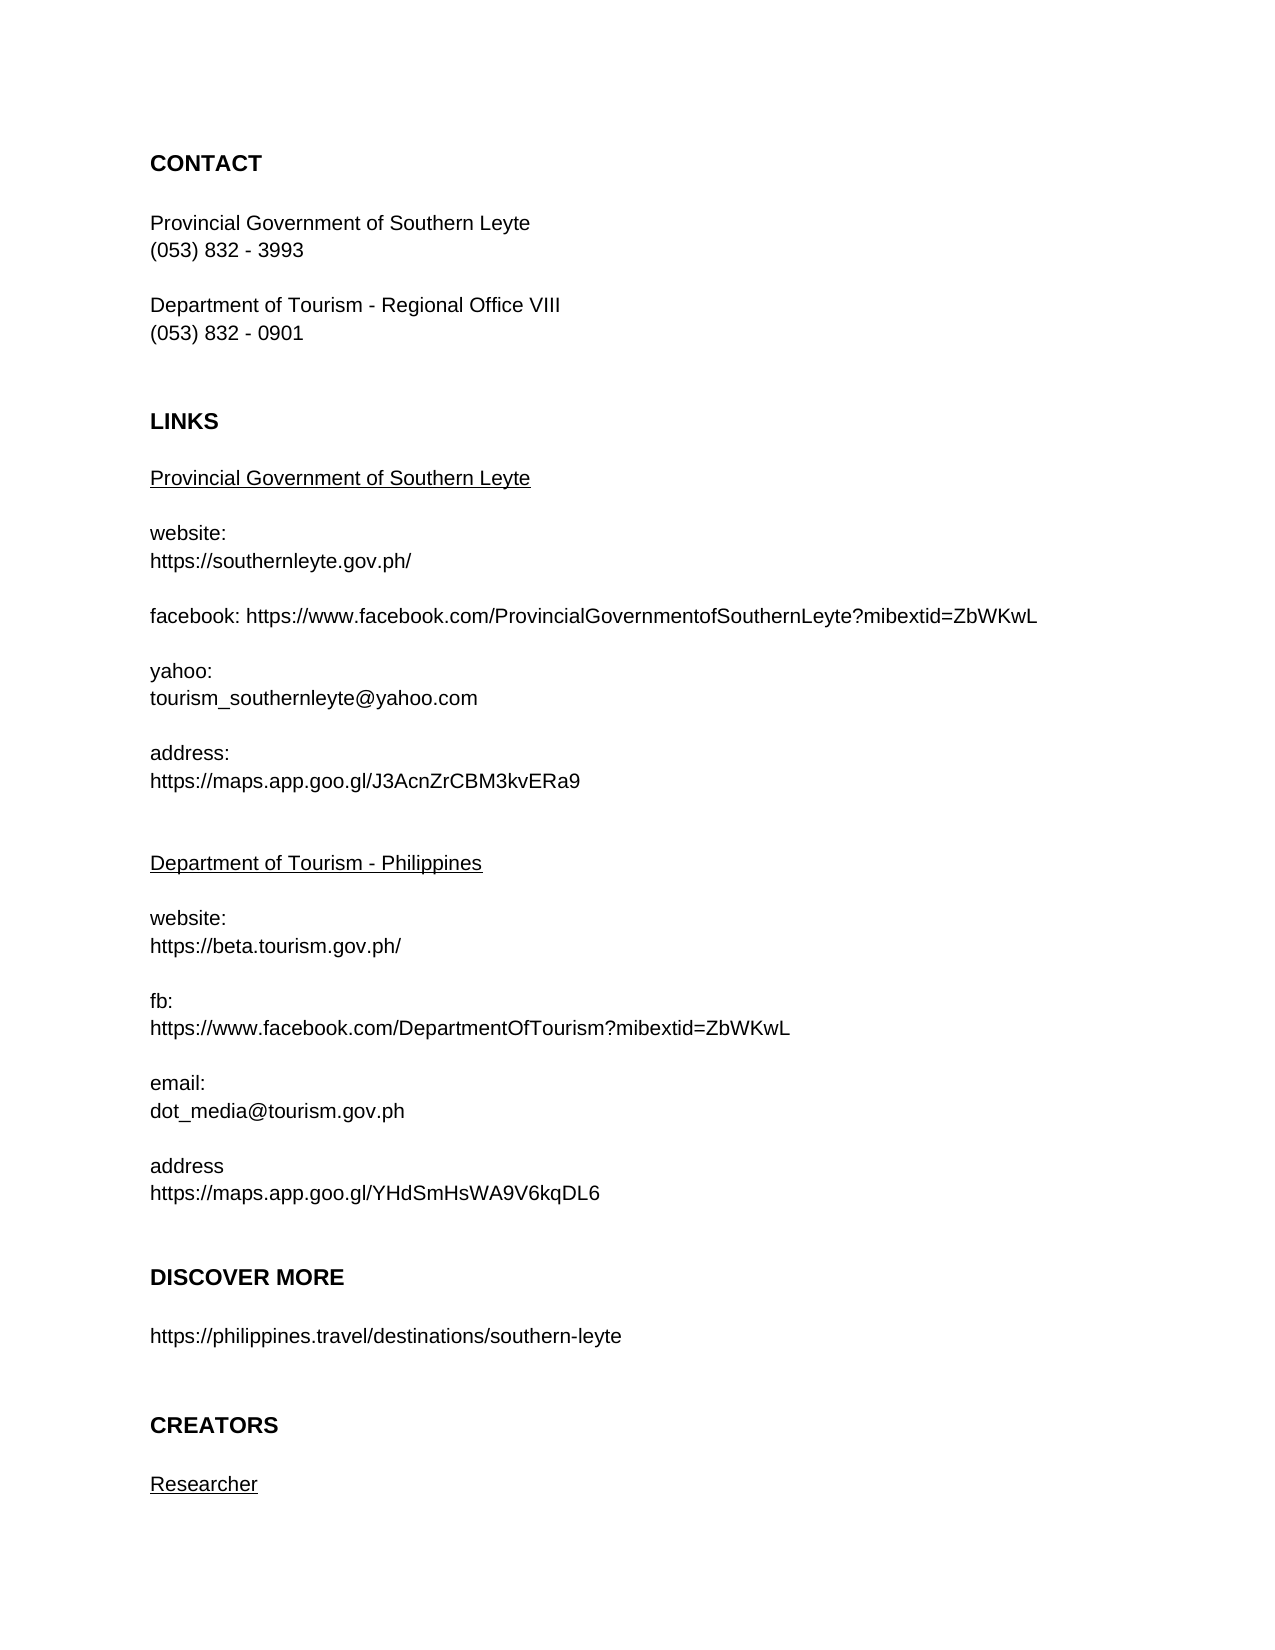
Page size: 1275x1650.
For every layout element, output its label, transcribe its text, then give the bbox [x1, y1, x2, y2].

text https://maps.app.goo.gl/YHdSmHsWA9V6kqDL6 [150, 1181, 1125, 1205]
text (053) 832 - 0901 [150, 320, 1125, 344]
text dot_media@tourism.gov.ph [150, 1098, 1125, 1122]
text CONTACT [150, 150, 1125, 176]
text Department of Tourism - Philippines [150, 851, 1125, 875]
text email: [150, 1071, 1125, 1095]
text tourism_southernleyte@yahoo.com [150, 686, 1125, 710]
text Provincial Government of Southern Leyte [150, 466, 1125, 490]
text yahoo: [150, 658, 1125, 682]
text https://www.facebook.com/DepartmentOfTourism?mibextid=ZbWKwL [150, 1016, 1125, 1040]
text Department of Tourism - Regional Office VIII [150, 293, 1125, 317]
text CREATORS [150, 1412, 1125, 1438]
text https://southernleyte.gov.ph/ [150, 548, 1125, 572]
text Provincial Government of Southern Leyte [150, 210, 1125, 234]
text website: [150, 906, 1125, 930]
text facebook: https://www.facebook.com/ProvincialGovernmentofSouthernLeyte?mibextid=ZbWKwL [150, 603, 1125, 627]
text LINKS [150, 408, 1125, 435]
text address [150, 1153, 1125, 1177]
text https://philippines.travel/destinations/southern-leyte [150, 1324, 1125, 1348]
text fb: [150, 988, 1125, 1012]
text website: [150, 521, 1125, 545]
text address: [150, 741, 1125, 765]
text (053) 832 - 3993 [150, 238, 1125, 262]
text https://beta.tourism.gov.ph/ [150, 933, 1125, 957]
text DISCOVER MORE [150, 1263, 1125, 1290]
text https://maps.app.goo.gl/J3AcnZrCBM3kvERa9 [150, 768, 1125, 792]
text Researcher [150, 1472, 1125, 1496]
